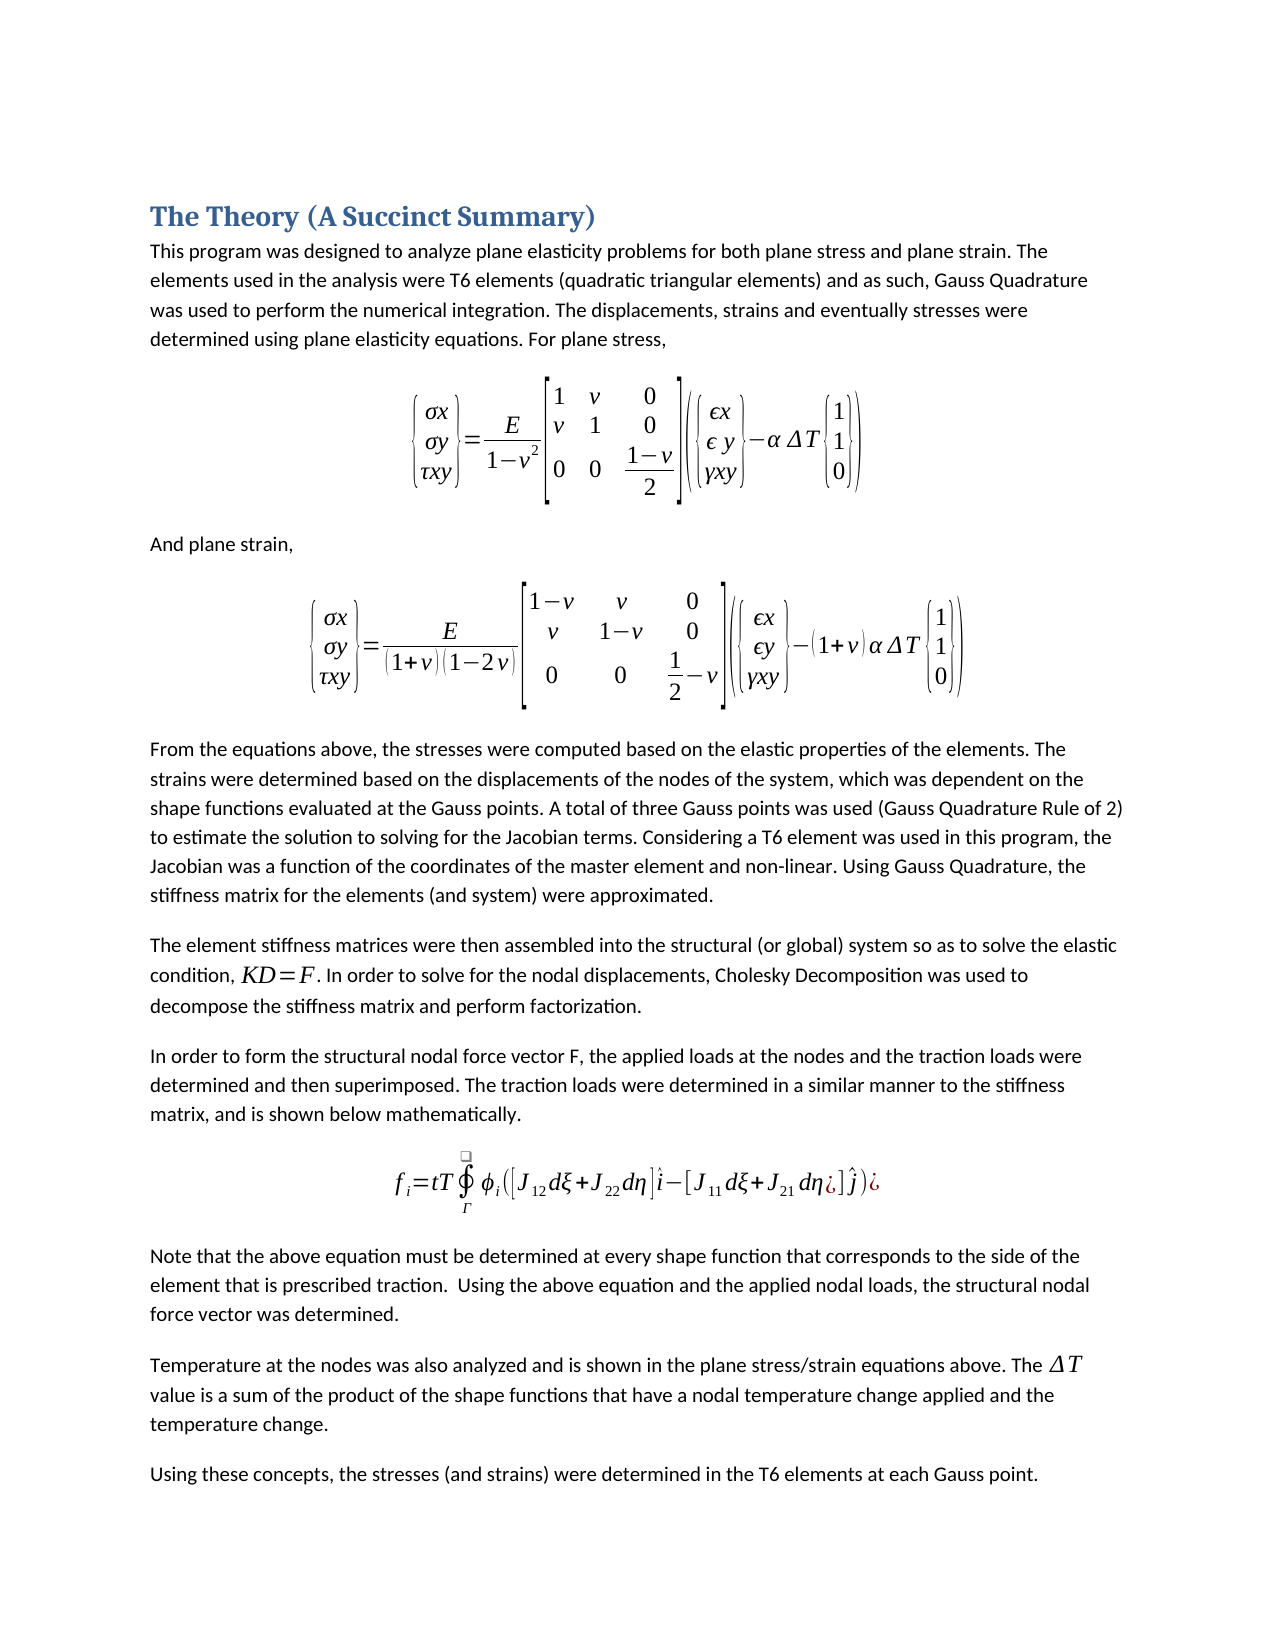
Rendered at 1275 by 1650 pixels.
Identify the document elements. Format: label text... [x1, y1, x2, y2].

text Note that the above equation must be determined at every shape function that corresponds to the side of the element that is prescribed traction. Using the above equation and the applied nodal loads, the structural nodal force vector was determined. [150, 1243, 1125, 1327]
text The element stiffness matrices were then assembled into the structural (or global) system so as to solve the elastic condition, . In order to solve for the nodal displacements, Cholesky Decomposition was used to decompose the stiffness matrix and perform factorization. [150, 932, 1125, 1018]
text Temperature at the nodes was also analyzed and is shown in the plane stress/strain equations above. The value is a sum of the product of the shape functions that have a nodal temperature change applied and the temperature change. [150, 1351, 1125, 1437]
text Using these concepts, the stresses (and strains) were determined in the T6 elements at each Gauss point. [150, 1462, 1125, 1487]
text This program was designed to analyze plane elasticity problems for both plane stress and plane strain. The elements used in the analysis were T6 elements (quadratic triangular elements) and as such, Gauss Quadrature was used to perform the numerical integration. The displacements, strains and eventually stresses were determined using plane elasticity equations. For plane stress, [150, 238, 1125, 351]
text And plane strain, [150, 531, 1125, 557]
text In order to form the structural nodal force vector F, the applied loads at the nodes and the traction loads were determined and then superimposed. The traction loads were determined in a similar manner to the stiffness matrix, and is shown below mathematically. [150, 1043, 1125, 1127]
text From the equations above, the stresses were computed based on the elastic properties of the elements. The strains were determined based on the displacements of the nodes of the system, which was dependent on the shape functions evaluated at the Gauss points. A total of three Gauss points was used (Gauss Quadrature Rule of 2) to estimate the solution to solving for the Jacobian terms. Considering a T6 element was used in this program, the Jacobian was a function of the coordinates of the master element and non-linear. Using Gauss Quadrature, the stiffness matrix for the elements (and system) were approximated. [150, 737, 1125, 908]
subtitle The Theory (A Succinct Summary) [150, 200, 1125, 233]
